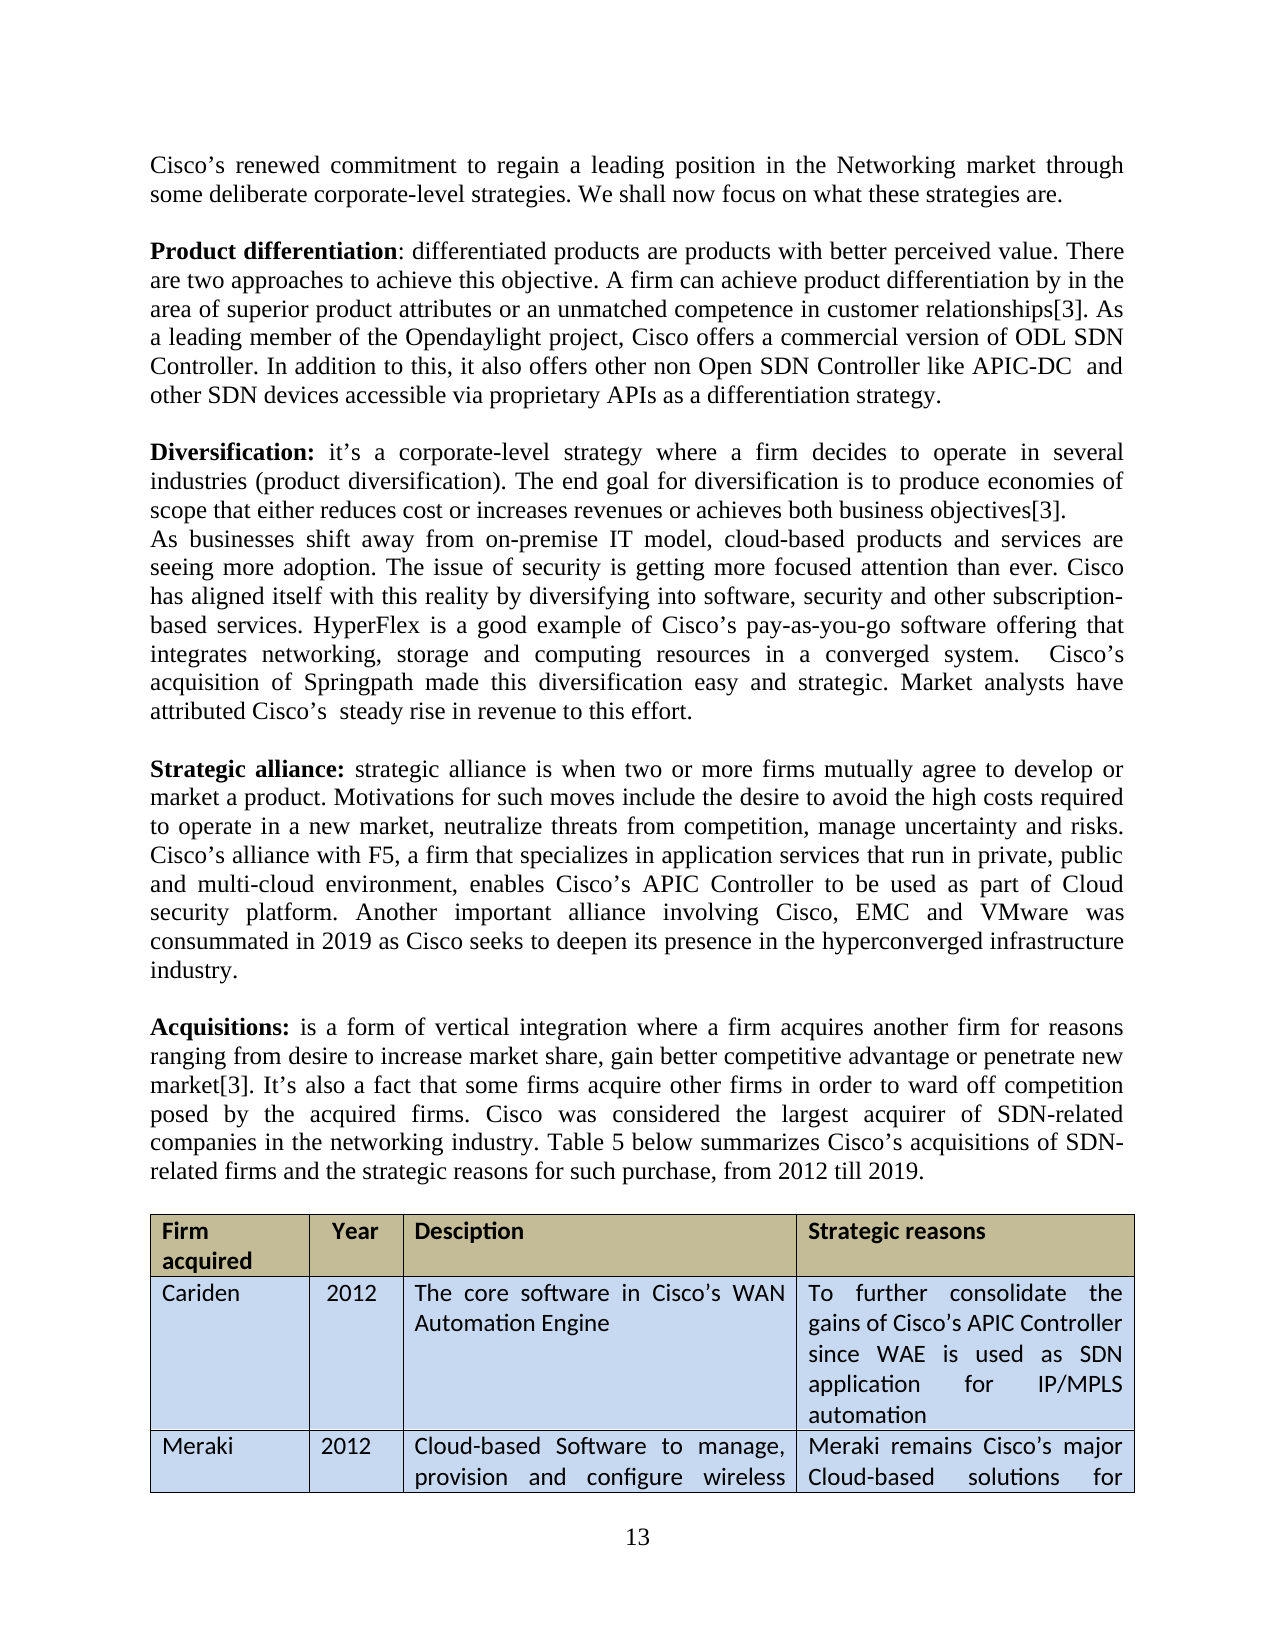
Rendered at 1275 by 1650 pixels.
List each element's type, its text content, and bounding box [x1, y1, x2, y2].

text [150, 150, 1125, 207]
table_header Strategic reasons [797, 1215, 1134, 1276]
text Acquisitions: is a form of vertical integration where a firm acquires another firm for reasons ranging from desire to increase market share, gain better competitive advantage or penetrate new market[3]. It’s also a fact that some firms acquire other firms in order to ward off competition posed by the acquired firms. Cisco was considered the largest acquirer of SDN-related companies in the networking industry. Table 5 below summarizes Cisco’s acquisitions of SDN-related firms and the strategic reasons for such purchase, from 2012 till 2019. [150, 1012, 1125, 1185]
table_header Desciption [404, 1215, 796, 1276]
text Diversification: it’s a corporate-level strategy where a firm decides to operate in several industries (product diversification). The end goal for diversification is to produce economies of scope that either reduces cost or increases revenues or achieves both business objectives[3]. [150, 437, 1125, 524]
table_cell Cariden [151, 1277, 309, 1429]
table_cell To further consolidate the gains of Cisco’s APIC Controller since WAE is used as SDN application for IP/MPLS automation [797, 1277, 1134, 1429]
text As businesses shift away from on-premise IT model, cloud-based products and services are seeing more adoption. The issue of security is getting more focused attention than ever. Cisco has aligned itself with this reality by diversifying into software, security and other subscription-based services. HyperFlex is a good example of Cisco’s pay-as-you-go software offering that integrates networking, storage and computing resources in a converged system. Cisco’s acquisition of Springpath made this diversification easy and strategic. Market analysts have attributed Cisco’s steady rise in revenue to this effort. [150, 524, 1125, 725]
table_cell Meraki [151, 1431, 309, 1492]
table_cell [404, 1431, 796, 1492]
table_cell 2012 [310, 1431, 403, 1492]
text Strategic alliance: strategic alliance is when two or more firms mutually agree to develop or market a product. Motivations for such moves include the desire to avoid the high costs required to operate in a new market, neutralize threats from competition, manage uncertainty and risks. Cisco’s alliance with F5, a firm that specializes in application services that run in private, public and multi-cloud environment, enables Cisco’s APIC Controller to be used as part of Cloud security platform. Another important alliance involving Cisco, EMC and VMware was consummated in 2019 as Cisco seeks to deepen its presence in the hyperconverged infrastructure industry. [150, 754, 1125, 984]
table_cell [797, 1431, 1134, 1492]
table_header Firm acquired [151, 1215, 309, 1276]
table_header Year [310, 1215, 403, 1276]
text Product differentiation: differentiated products are products with better perceived value. There are two approaches to achieve this objective. A firm can achieve product differentiation by in the area of superior product attributes or an unmatched competence in customer relationships[3]. As a leading member of the Opendaylight project, Cisco offers a commercial version of ODL SDN Controller. In addition to this, it also offers other non Open SDN Controller like APIC-DC and other SDN devices accessible via proprietary APIs as a differentiation strategy. [150, 236, 1125, 409]
table_cell The core software in Cisco’s WAN Automation Engine [404, 1277, 796, 1429]
table_cell 2012 [310, 1277, 403, 1429]
